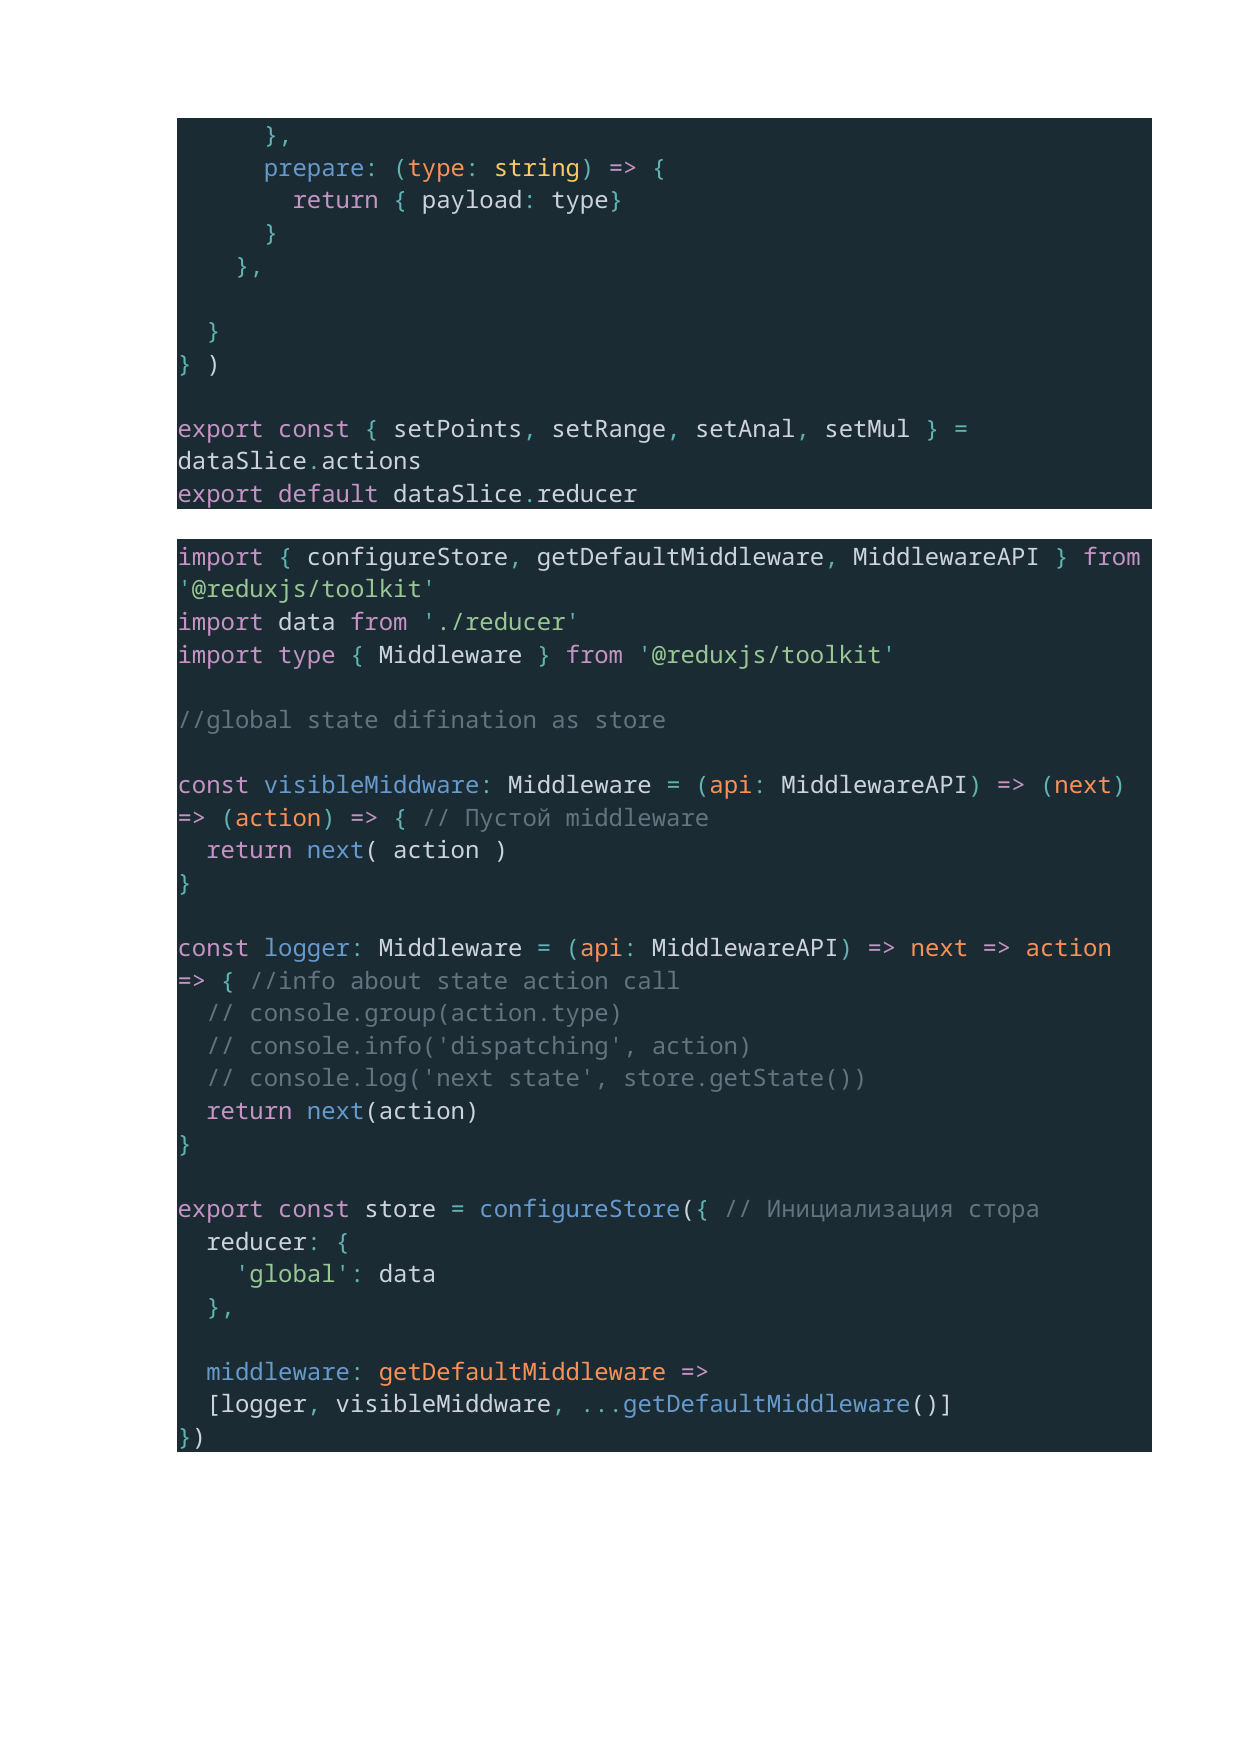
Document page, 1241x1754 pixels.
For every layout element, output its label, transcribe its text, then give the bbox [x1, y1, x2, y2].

text import type { Middleware } from '@reduxjs/toolkit' [177, 637, 1152, 670]
text export default dataSlice.reducer [177, 477, 1152, 509]
text }, [177, 248, 1152, 281]
text // console.log('next state', store.getState()) [177, 1061, 1152, 1094]
text }, [177, 1289, 1152, 1322]
text } [177, 216, 1152, 248]
text // console.group(action.type) [177, 996, 1152, 1029]
text // console.info('dispatching', action) [177, 1029, 1152, 1061]
text //global state difination as store [177, 703, 1152, 735]
text return next( action ) [177, 833, 1152, 866]
text reducer: { [177, 1224, 1152, 1257]
text const logger: Middleware = (api: MiddlewareAPI) => next => action => { //info about state action call [177, 931, 1152, 996]
text } [177, 866, 1152, 898]
text return next(action) [177, 1094, 1152, 1126]
text prepare: (type: string) => { [177, 151, 1152, 183]
text const visibleMiddware: Middleware = (api: MiddlewareAPI) => (next) => (action) => { // Пустой middleware [177, 768, 1152, 833]
text return { payload: type} [177, 183, 1152, 216]
text }) [177, 1420, 1152, 1452]
text [logger, visibleMiddware, ...getDefaultMiddleware()] [177, 1387, 1152, 1420]
text 'global': data [177, 1257, 1152, 1289]
text import data from './reducer' [177, 605, 1152, 637]
text export const store = configureStore({ // Инициализация стора [177, 1192, 1152, 1224]
text } ) [177, 346, 1152, 379]
text } [177, 1126, 1152, 1159]
text middleware: getDefaultMiddleware => [177, 1355, 1152, 1387]
text }, [177, 118, 1152, 151]
text import { configureStore, getDefaultMiddleware, MiddlewareAPI } from '@reduxjs/toolkit' [177, 539, 1152, 605]
text } [177, 314, 1152, 346]
text export const { setPoints, setRange, setAnal, setMul } = dataSlice.actions [177, 412, 1152, 477]
